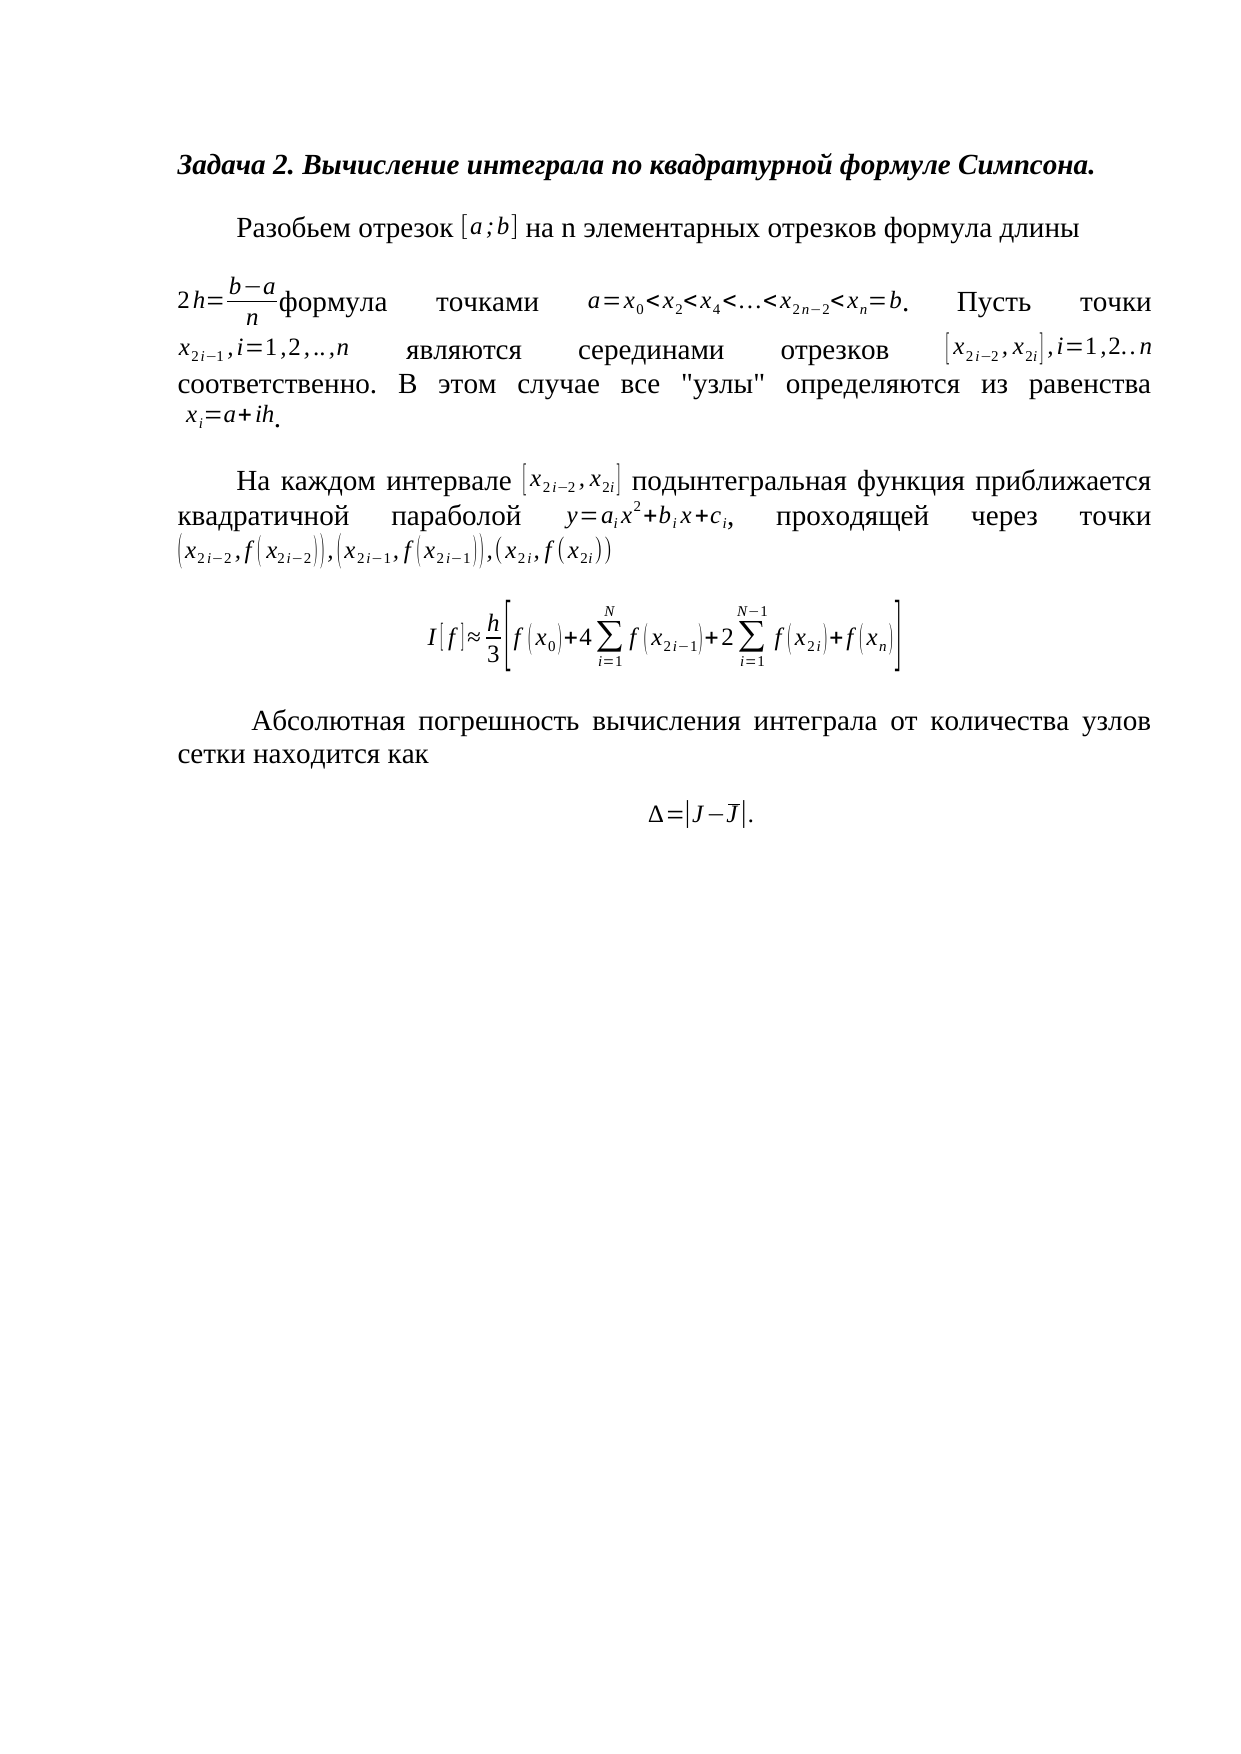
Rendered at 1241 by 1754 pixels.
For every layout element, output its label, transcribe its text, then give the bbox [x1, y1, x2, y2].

text Разобьем отрезок на n элементарных отрезков формула длины [177, 210, 1152, 243]
text формула точками . Пусть точки являются серединами отрезков соответственно. В этом случае все "узлы" определяются из равенства . [177, 273, 1152, 433]
text Задача 2. Вычисление интеграла по квадратурной формуле Симпсона. [177, 147, 1152, 181]
text На каждом интервале подынтегральная функция приближается квадратичной параболой , проходящей через точки [177, 462, 1152, 571]
text Абсолютная погрешность вычисления интеграла от количества узлов сетки находится как [177, 703, 1152, 770]
